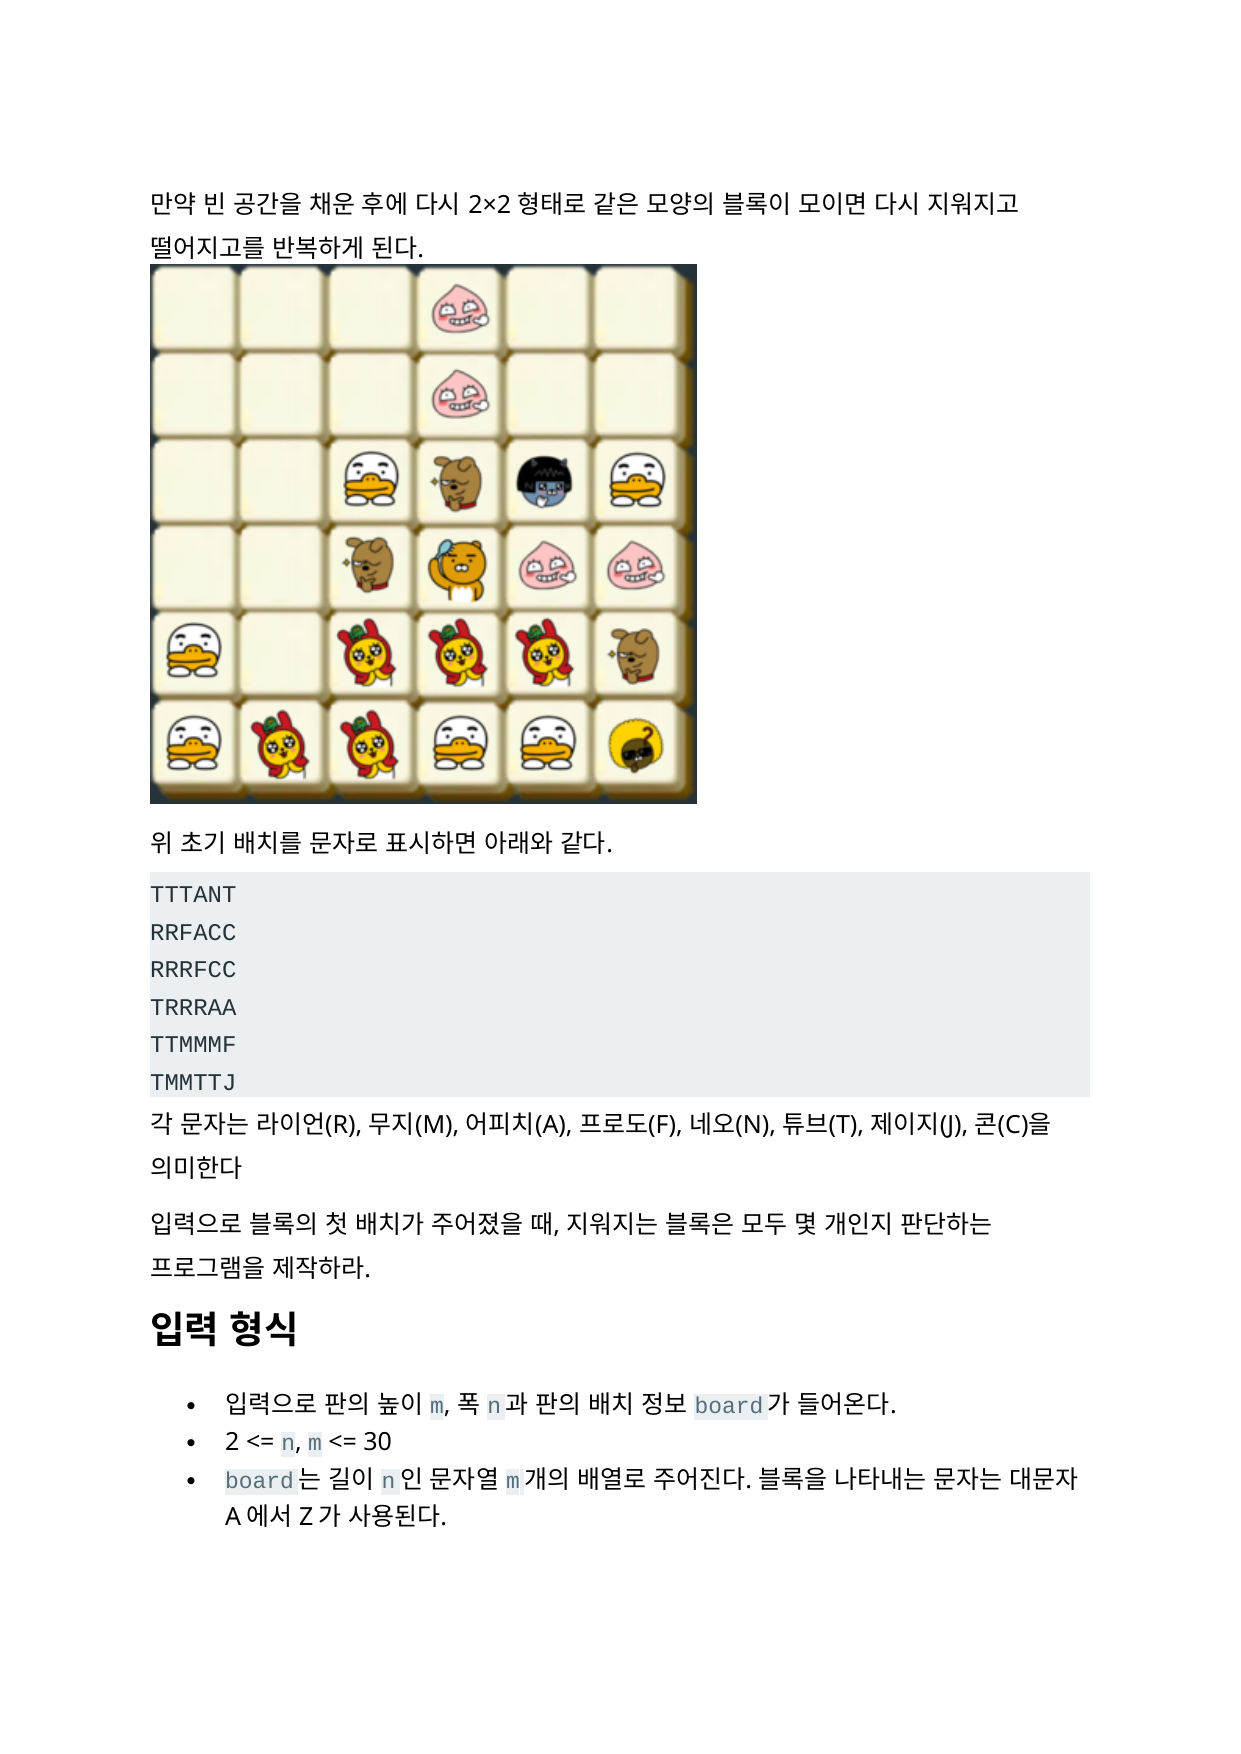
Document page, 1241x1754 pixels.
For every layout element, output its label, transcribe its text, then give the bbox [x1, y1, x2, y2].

list board는 길이 n인 문자열 m개의 배열로 주어진다. 블록을 나타내는 문자는 대문자 A에서 Z가 사용된다. [187, 1458, 1090, 1533]
text TMMTTJ [150, 1060, 1090, 1097]
text TRRRAA [150, 985, 1090, 1022]
text 입력 형식 [150, 1297, 1090, 1354]
text TTTANT [150, 872, 1090, 910]
text RRRFCC [150, 947, 1090, 985]
text TTMMMF [150, 1022, 1090, 1060]
picture [150, 264, 697, 804]
text 각 문자는 라이언(R), 무지(M), 어피치(A), 프로도(F), 네오(N), 튜브(T), 제이지(J), 콘(C)을 의미한다 [150, 1097, 1090, 1185]
list 입력으로 판의 높이 m, 폭 n과 판의 배치 정보 board가 들어온다. [187, 1383, 1090, 1420]
text 위 초기 배치를 문자로 표시하면 아래와 같다. [150, 816, 1090, 860]
text RRFACC [150, 910, 1090, 947]
text 입력으로 블록의 첫 배치가 주어졌을 때, 지워지는 블록은 모두 몇 개인지 판단하는 프로그램을 제작하라. [150, 1197, 1090, 1285]
list 2 <= n, m <= 30 [187, 1420, 1090, 1458]
